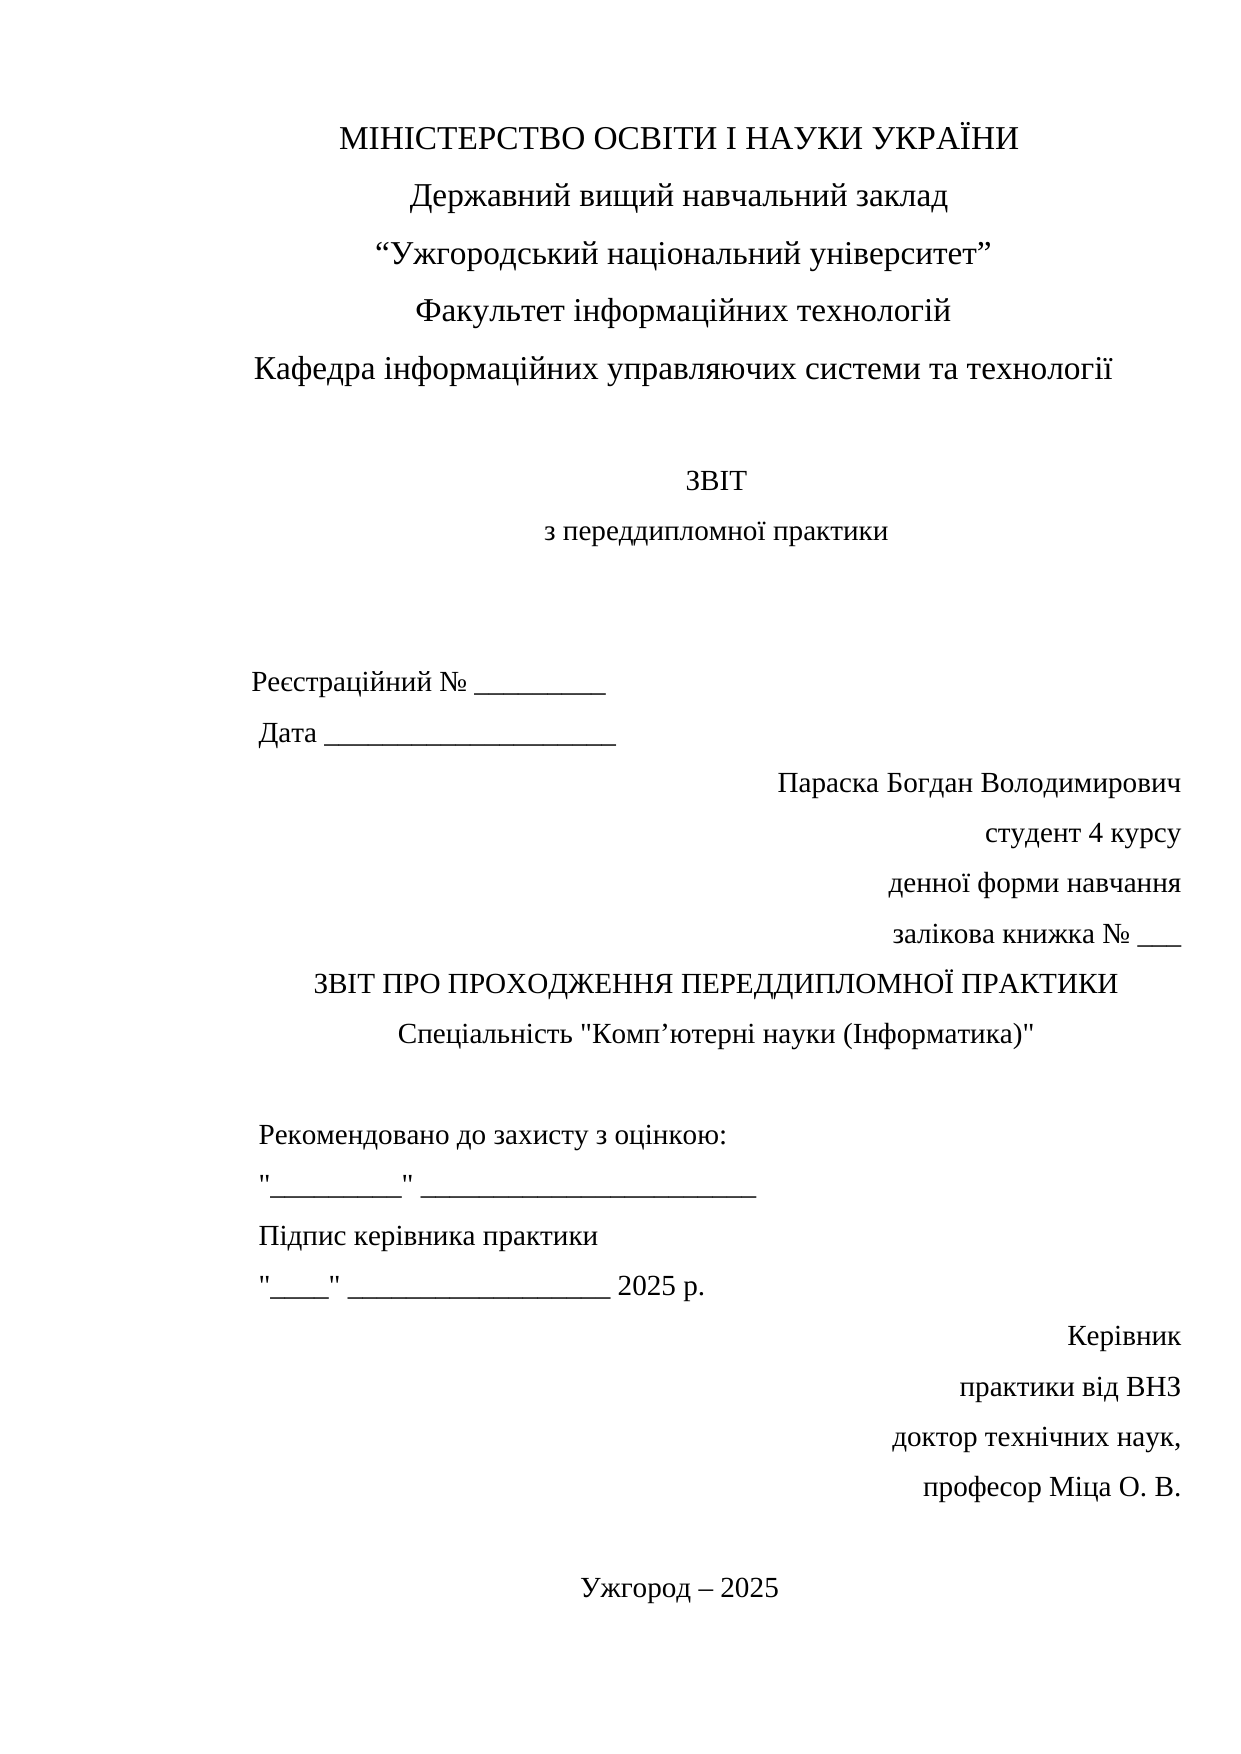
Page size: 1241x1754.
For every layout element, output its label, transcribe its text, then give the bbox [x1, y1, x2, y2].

text Кафедра інформаційних управляючих системи та технології [177, 348, 1181, 386]
text Ужгород – 2025 [177, 1570, 1181, 1603]
text Підпис керівника практики [177, 1218, 1181, 1251]
text “Ужгородський національний університет” [177, 233, 1181, 271]
text студент 4 курсу [177, 815, 1181, 849]
text "_________" _______________________ [177, 1167, 1181, 1201]
text Реєстраційний № _________ [177, 664, 1181, 698]
text Керівник [177, 1318, 1181, 1352]
text Параска Богдан Володимирович [177, 765, 1181, 798]
text Спеціальність "Комп’ютерні науки (Інформатика)" [177, 1017, 1181, 1050]
text Дата ____________________ [177, 715, 1181, 748]
text практики від ВНЗ [177, 1369, 1181, 1402]
text денної форми навчання [177, 866, 1181, 899]
text Державний вищий навчальний заклад [177, 176, 1181, 214]
text Факультет інформаційних технологій [177, 291, 1181, 329]
text професор Міца О. В. [177, 1469, 1181, 1503]
text ЗВІТ ПРО ПРОХОДЖЕННЯ ПЕРЕДДИПЛОМНОЇ ПРАКТИКИ [177, 966, 1181, 1000]
text доктор технічних наук, [177, 1419, 1181, 1453]
text ЗВІТ [177, 463, 1181, 497]
text залікова книжка № ___ [177, 916, 1181, 949]
text Рекомендовано до захисту з оцінкою: [177, 1117, 1181, 1151]
text МІНІСТЕРСТВО ОСВІТИ І НАУКИ УКРАЇНИ [177, 118, 1181, 156]
text з переддипломної практики [177, 513, 1181, 547]
text "____" __________________ 2025 р. [177, 1268, 1181, 1302]
